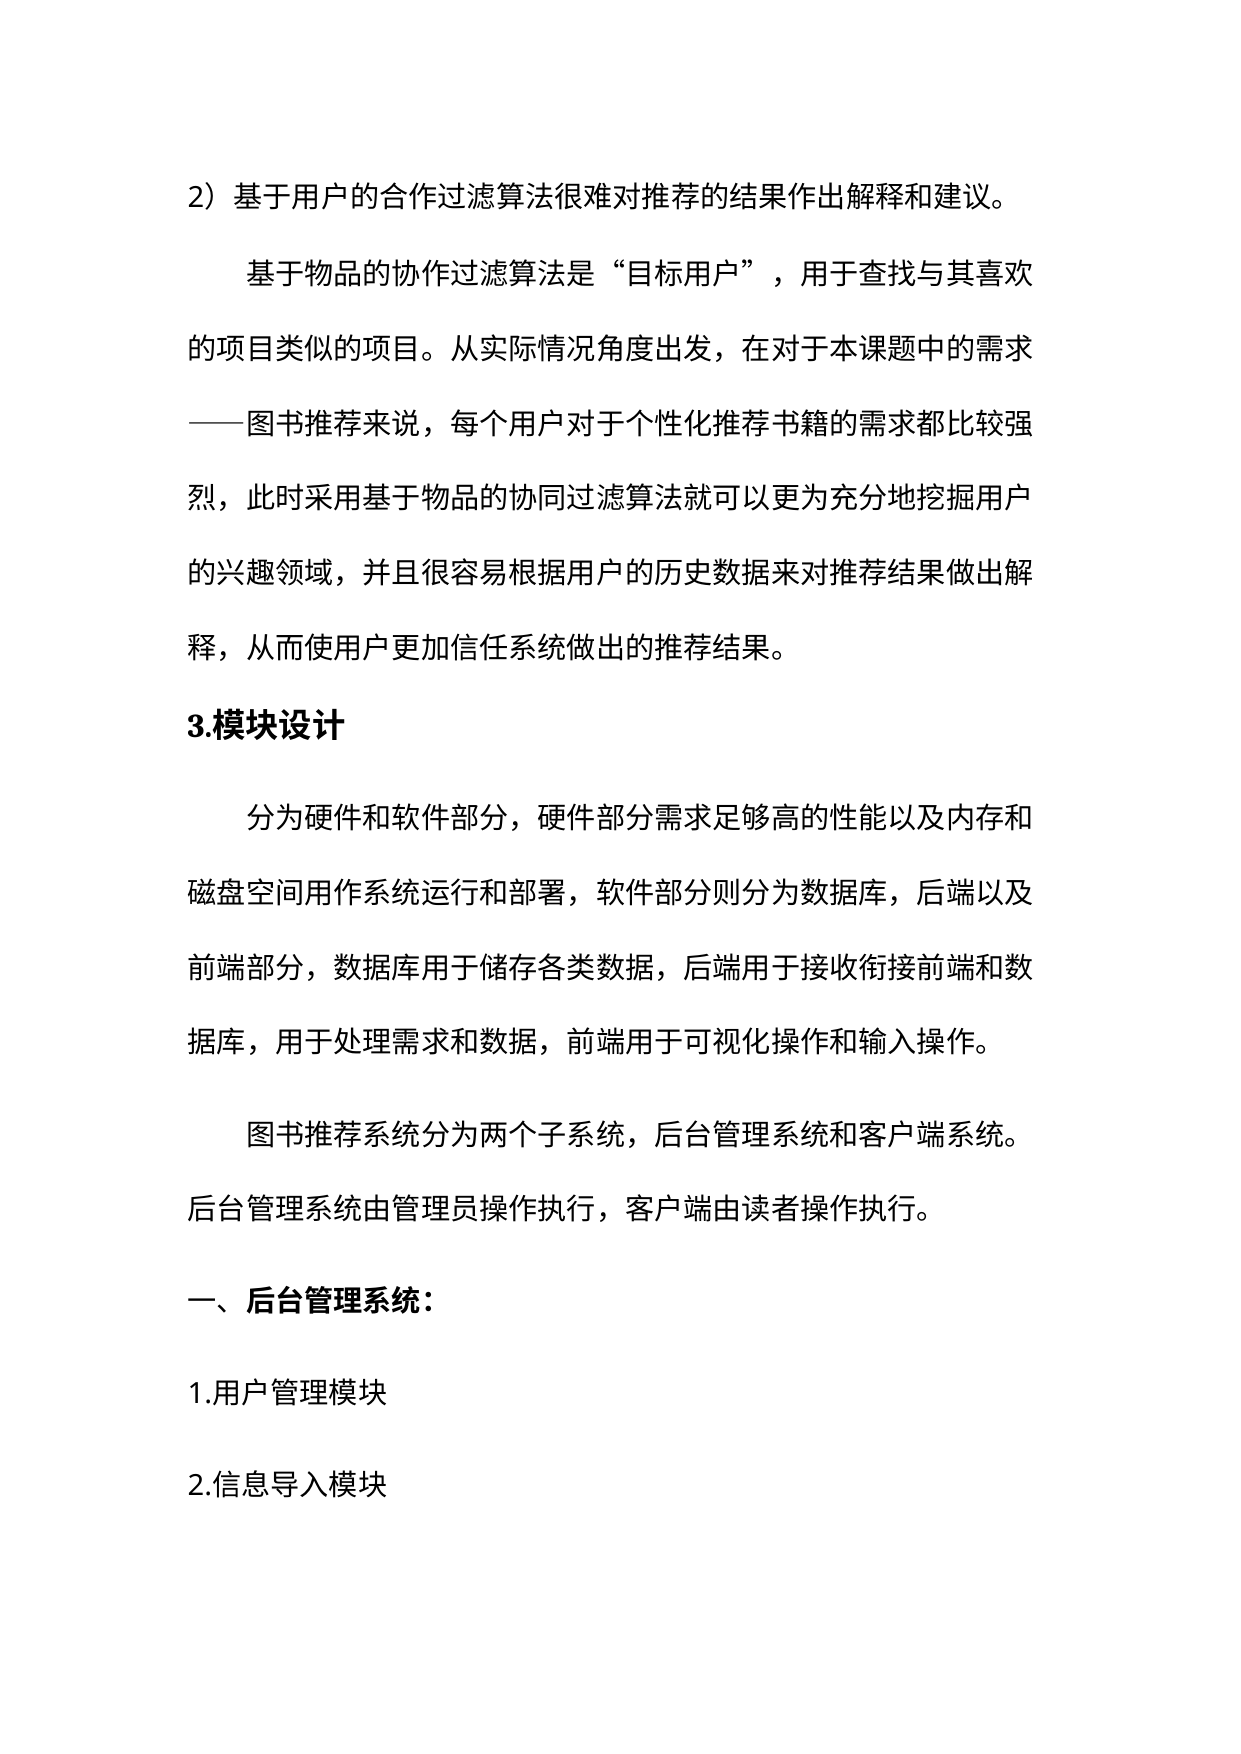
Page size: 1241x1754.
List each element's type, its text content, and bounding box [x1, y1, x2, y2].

text 2）基于用户的合作过滤算法很难对推荐的结果作出解释和建议。 [187, 162, 1053, 227]
text 基于物品的协作过滤算法是“目标用户”，用于查找与其喜欢的项目类似的项目。从实际情况角度出发，在对于本课题中的需求——图书推荐来说，每个用户对于个性化推荐书籍的需求都比较强烈，此时采用基于物品的协同过滤算法就可以更为充分地挖掘用户的兴趣领域，并且很容易根据用户的历史数据来对推荐结果做出解释，从而使用户更加信任系统做出的推荐结果。 [187, 239, 1053, 678]
text 1.用户管理模块 [187, 1358, 1053, 1423]
text 2.信息导入模块 [187, 1451, 1053, 1516]
text 分为硬件和软件部分，硬件部分需求足够高的性能以及内存和磁盘空间用作系统运行和部署，软件部分则分为数据库，后端以及前端部分，数据库用于储存各类数据，后端用于接收衔接前端和数据库，用于处理需求和数据，前端用于可视化操作和输入操作。 [187, 783, 1053, 1073]
text 图书推荐系统分为两个子系统，后台管理系统和客户端系统。后台管理系统由管理员操作执行，客户端由读者操作执行。 [187, 1100, 1053, 1239]
text 一、后台管理系统： [187, 1266, 1053, 1331]
text 3.模块设计 [187, 691, 1053, 756]
